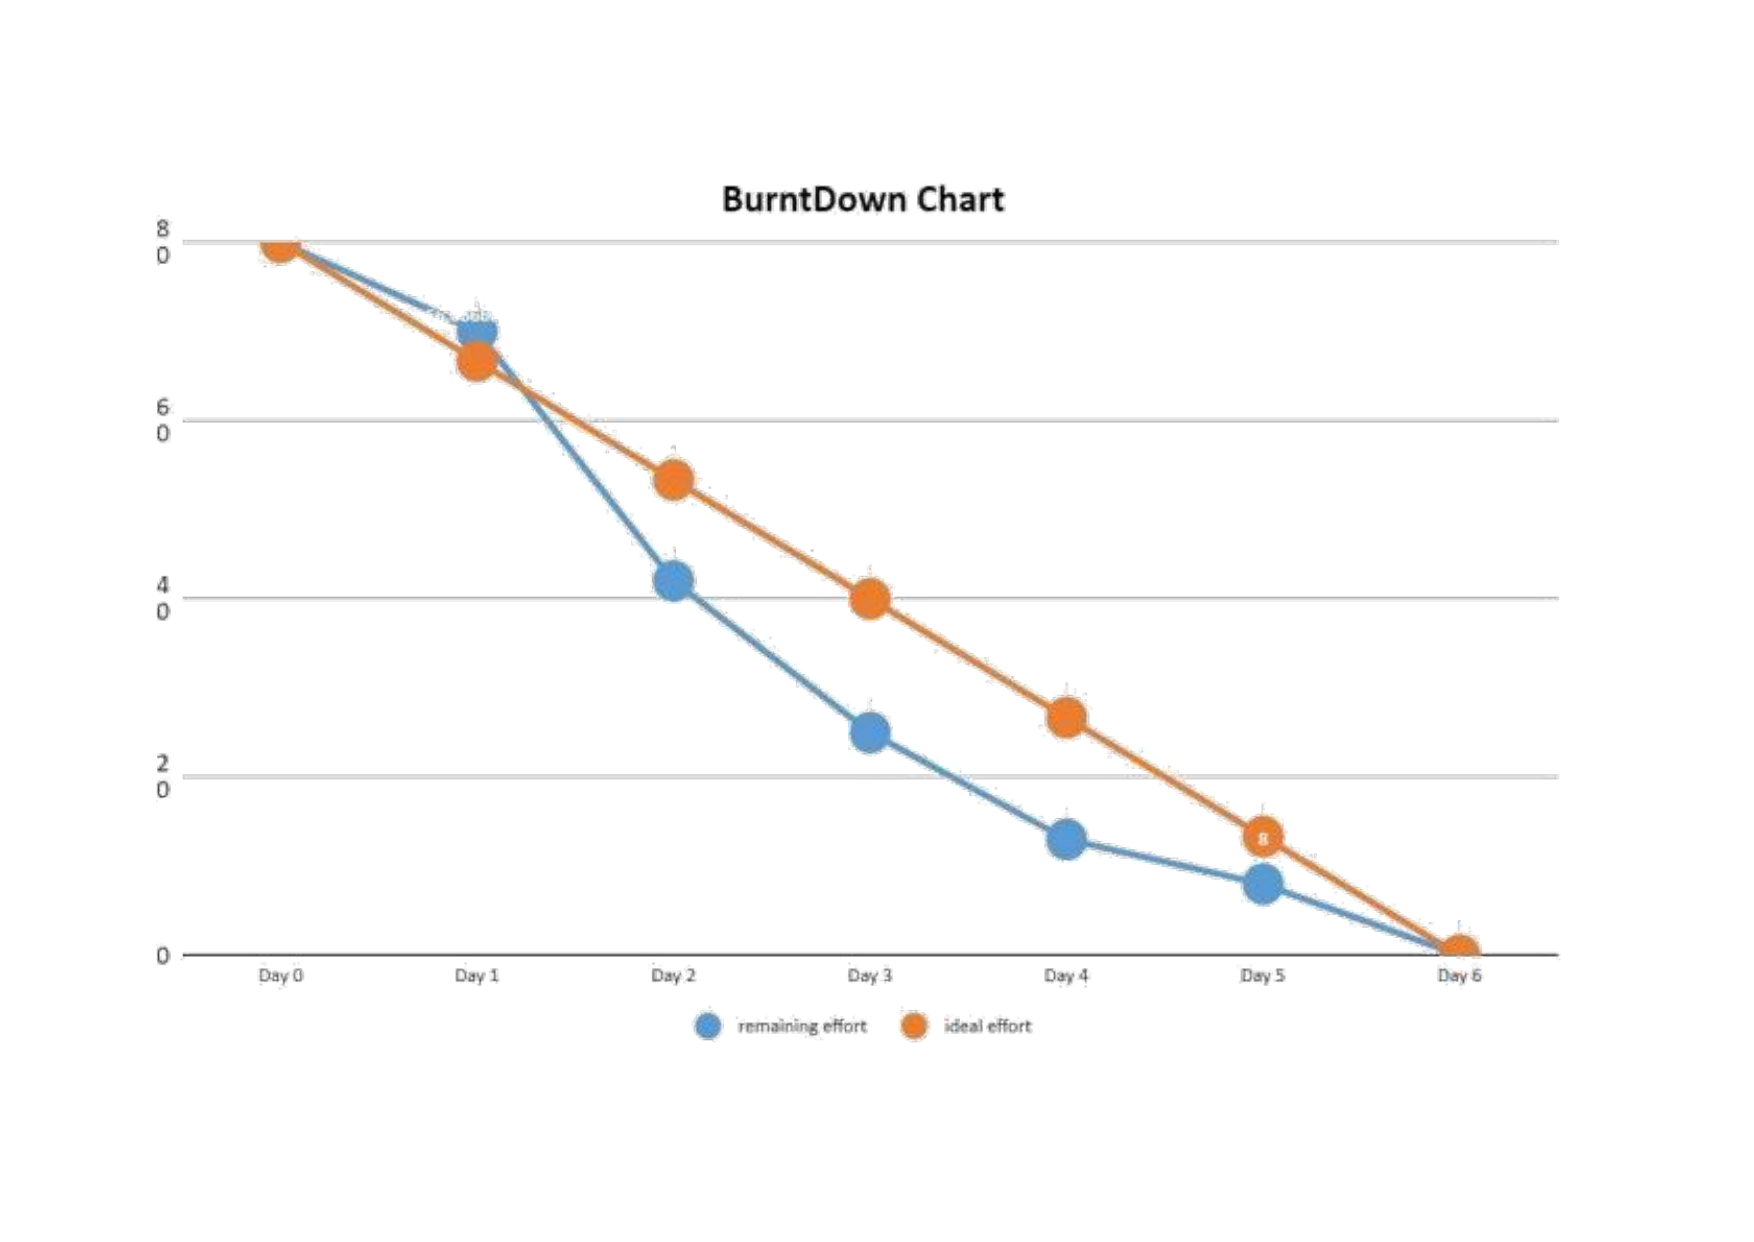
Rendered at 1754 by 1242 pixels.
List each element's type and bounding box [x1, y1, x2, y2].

picture [156, 148, 1603, 1082]
